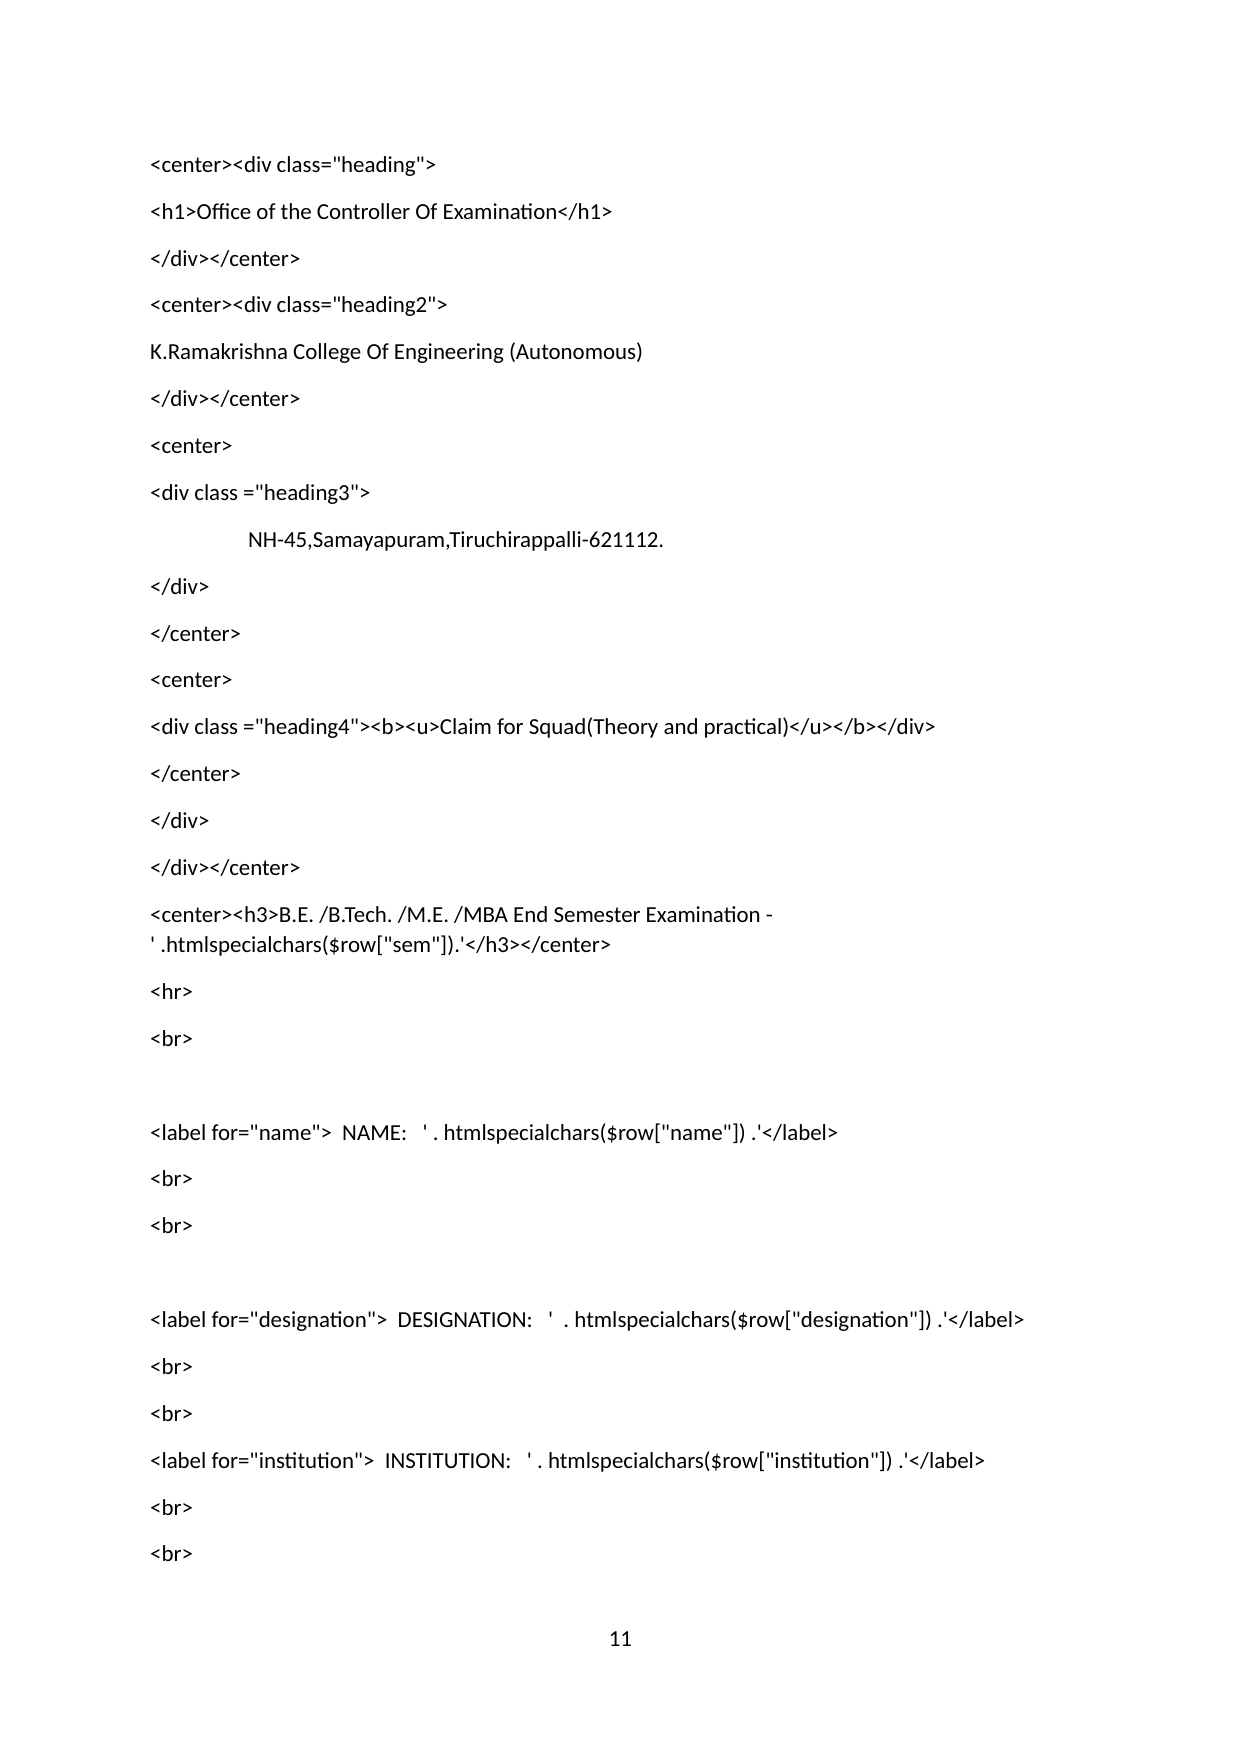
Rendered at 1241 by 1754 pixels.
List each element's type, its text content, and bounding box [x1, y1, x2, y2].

text </center> [150, 759, 1090, 787]
text <label for="designation"> DESIGNATION: ' . htmlspecialchars($row["designation"]) .'</label> [150, 1305, 1090, 1333]
text <center> [150, 431, 1090, 459]
text </div></center> [150, 244, 1090, 272]
text </div> [150, 806, 1090, 834]
text </div></center> [150, 384, 1090, 412]
text <h1>Office of the Controller Of Examination</h1> [150, 197, 1090, 225]
text <br> [150, 1024, 1090, 1052]
text <br> [150, 1539, 1090, 1568]
text </div> [150, 572, 1090, 600]
text <center><div class="heading"> [150, 150, 1090, 178]
text <label for="name"> NAME: ' . htmlspecialchars($row["name"]) .'</label> [150, 1118, 1090, 1146]
text <center><h3>B.E. /B.Tech. /M.E. /MBA End Semester Examination - ' .htmlspecialchars($row["sem"]).'</h3></center> [150, 900, 1090, 958]
text <center><div class="heading2"> [150, 291, 1090, 319]
text <hr> [150, 977, 1090, 1005]
text <div class ="heading3"> [150, 478, 1090, 506]
text <br> [150, 1164, 1090, 1193]
text <div class ="heading4"><b><u>Claim for Squad(Theory and practical)</u></b></div> [150, 712, 1090, 741]
text <center> [150, 666, 1090, 694]
text </div></center> [150, 853, 1090, 881]
text <br> [150, 1352, 1090, 1380]
text <label for="institution"> INSTITUTION: ' . htmlspecialchars($row["institution"]) .'</label> [150, 1446, 1090, 1474]
text <br> [150, 1211, 1090, 1239]
text K.Ramakrishna College Of Engineering (Autonomous) [150, 337, 1090, 366]
text <br> [150, 1399, 1090, 1427]
text <br> [150, 1493, 1090, 1521]
text </center> [150, 619, 1090, 647]
text NH-45,Samayapuram,Tiruchirappalli-621112. [150, 525, 1090, 553]
